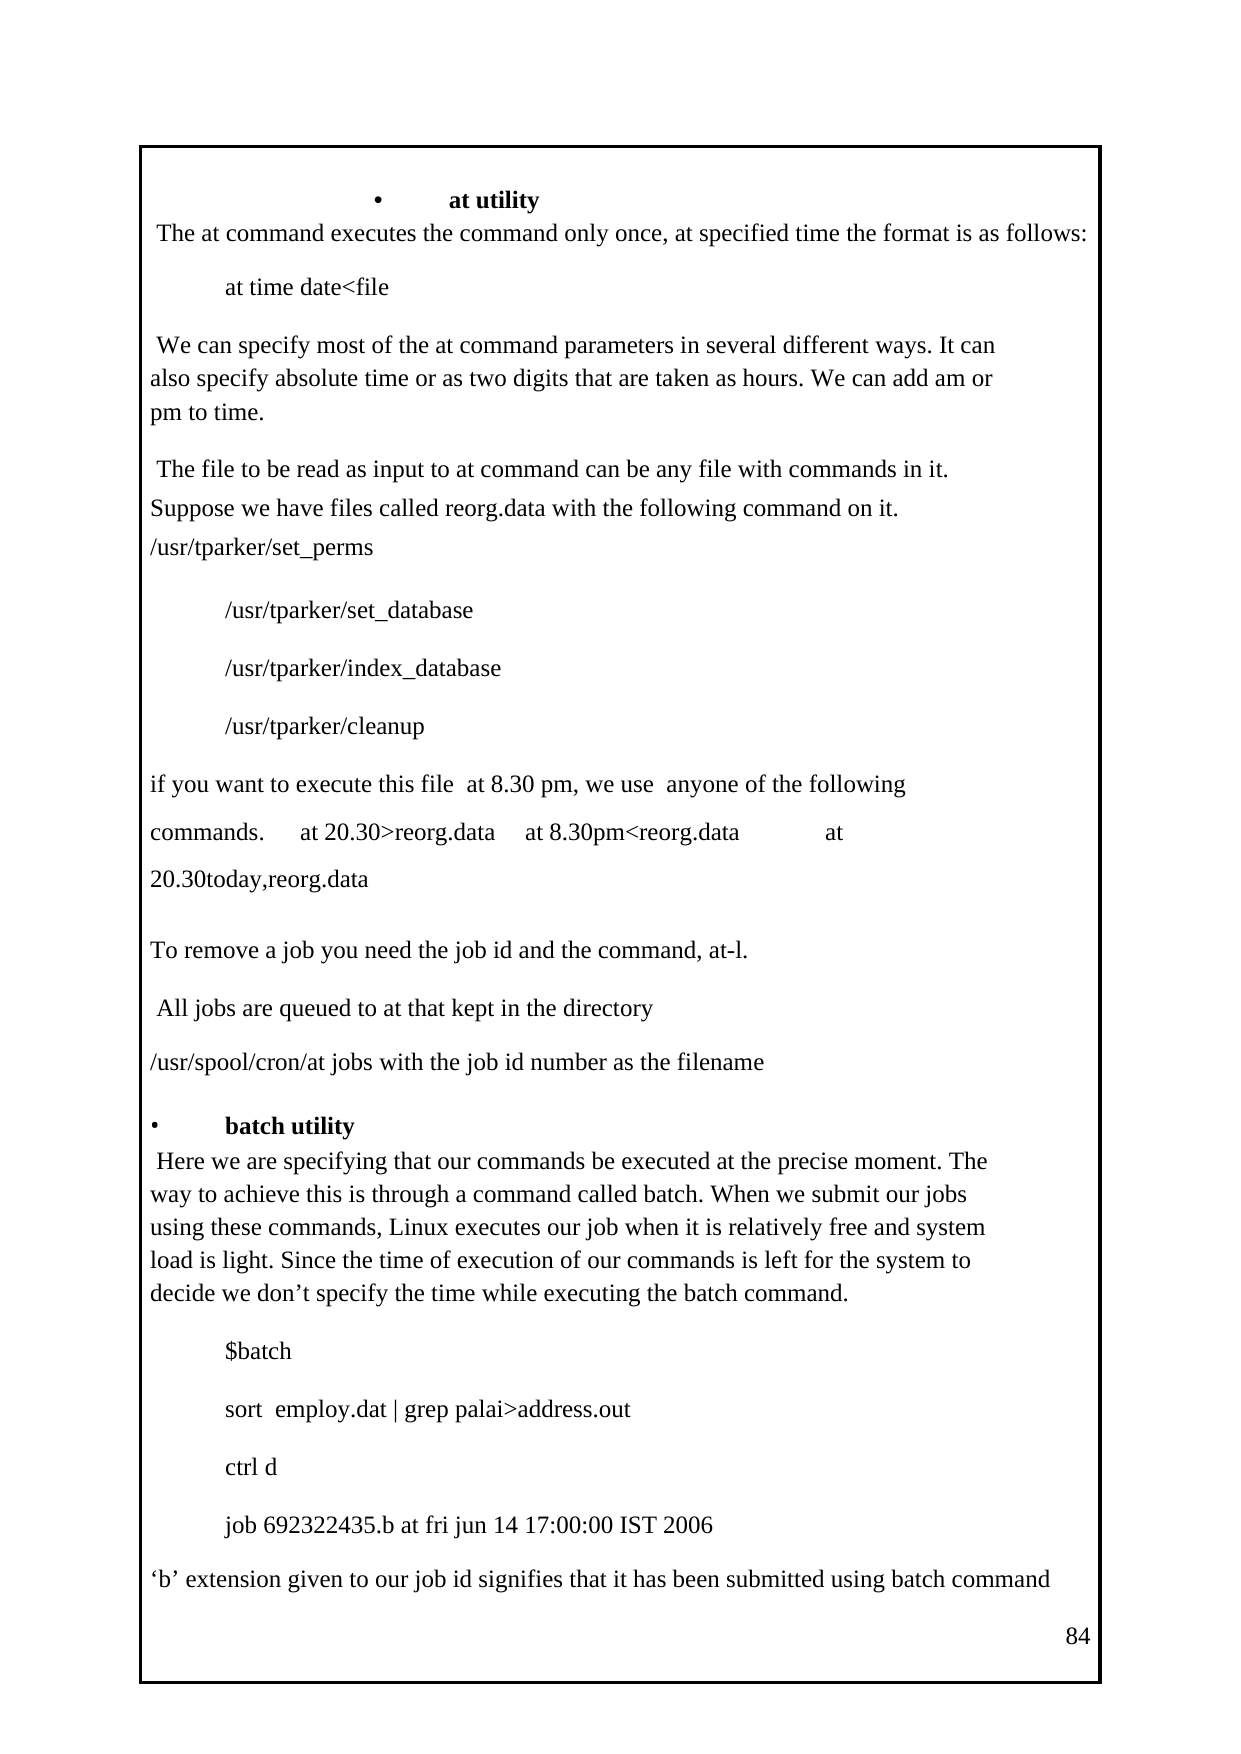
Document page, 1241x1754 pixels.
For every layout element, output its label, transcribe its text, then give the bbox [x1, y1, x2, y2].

text job 692322435.b at fri jun 14 17:00:00 IST 2006 [150, 1510, 1090, 1539]
text /usr/tparker/index_database [150, 653, 1090, 682]
text $batch [150, 1336, 1090, 1365]
text To remove a job you need the job id and the command, at-l. [150, 935, 1090, 964]
list at utility [373, 185, 1090, 214]
text We can specify most of the at command parameters in several different ways. It can also specify absolute time or as two digits that are taken as hours. We can add am or pm to time. [150, 331, 1024, 425]
text The at command executes the command only once, at specified time the format is as follows: [150, 218, 1090, 247]
text at time date<file [150, 272, 1090, 301]
text /usr/spool/cron/at jobs with the job id number as the filename [150, 1047, 1090, 1076]
text ‘b’ extension given to our job id signifies that it has been submitted using batch command [150, 1564, 1090, 1593]
text if you want to execute this file at 8.30 pm, we use anyone of the following commands. at 20.30>reorg.data at 8.30pm<reorg.data at 20.30today,reorg.data [150, 769, 1024, 893]
text • batch utility [150, 1108, 1092, 1142]
text sort employ.dat | grep palai>address.out [150, 1394, 1090, 1423]
text The file to be read as input to at command can be any file with commands in it. Suppose we have files called reorg.data with the following command on it. /usr/tparker/set_perms [150, 454, 1024, 561]
text /usr/tparker/cleanup [150, 711, 1090, 740]
text All jobs are queued to at that kept in the directory [150, 993, 1090, 1022]
text Here we are specifying that our commands be executed at the precise moment. The way to achieve this is through a command called batch. When we submit our jobs using these commands, Linux executes our job when it is relatively free and system load is light. Since the time of execution of our commands is left for the system to decide we don’t specify the time while executing the batch command. [150, 1146, 1024, 1307]
text /usr/tparker/set_database [150, 595, 1090, 624]
text ctrl d [150, 1452, 1090, 1481]
